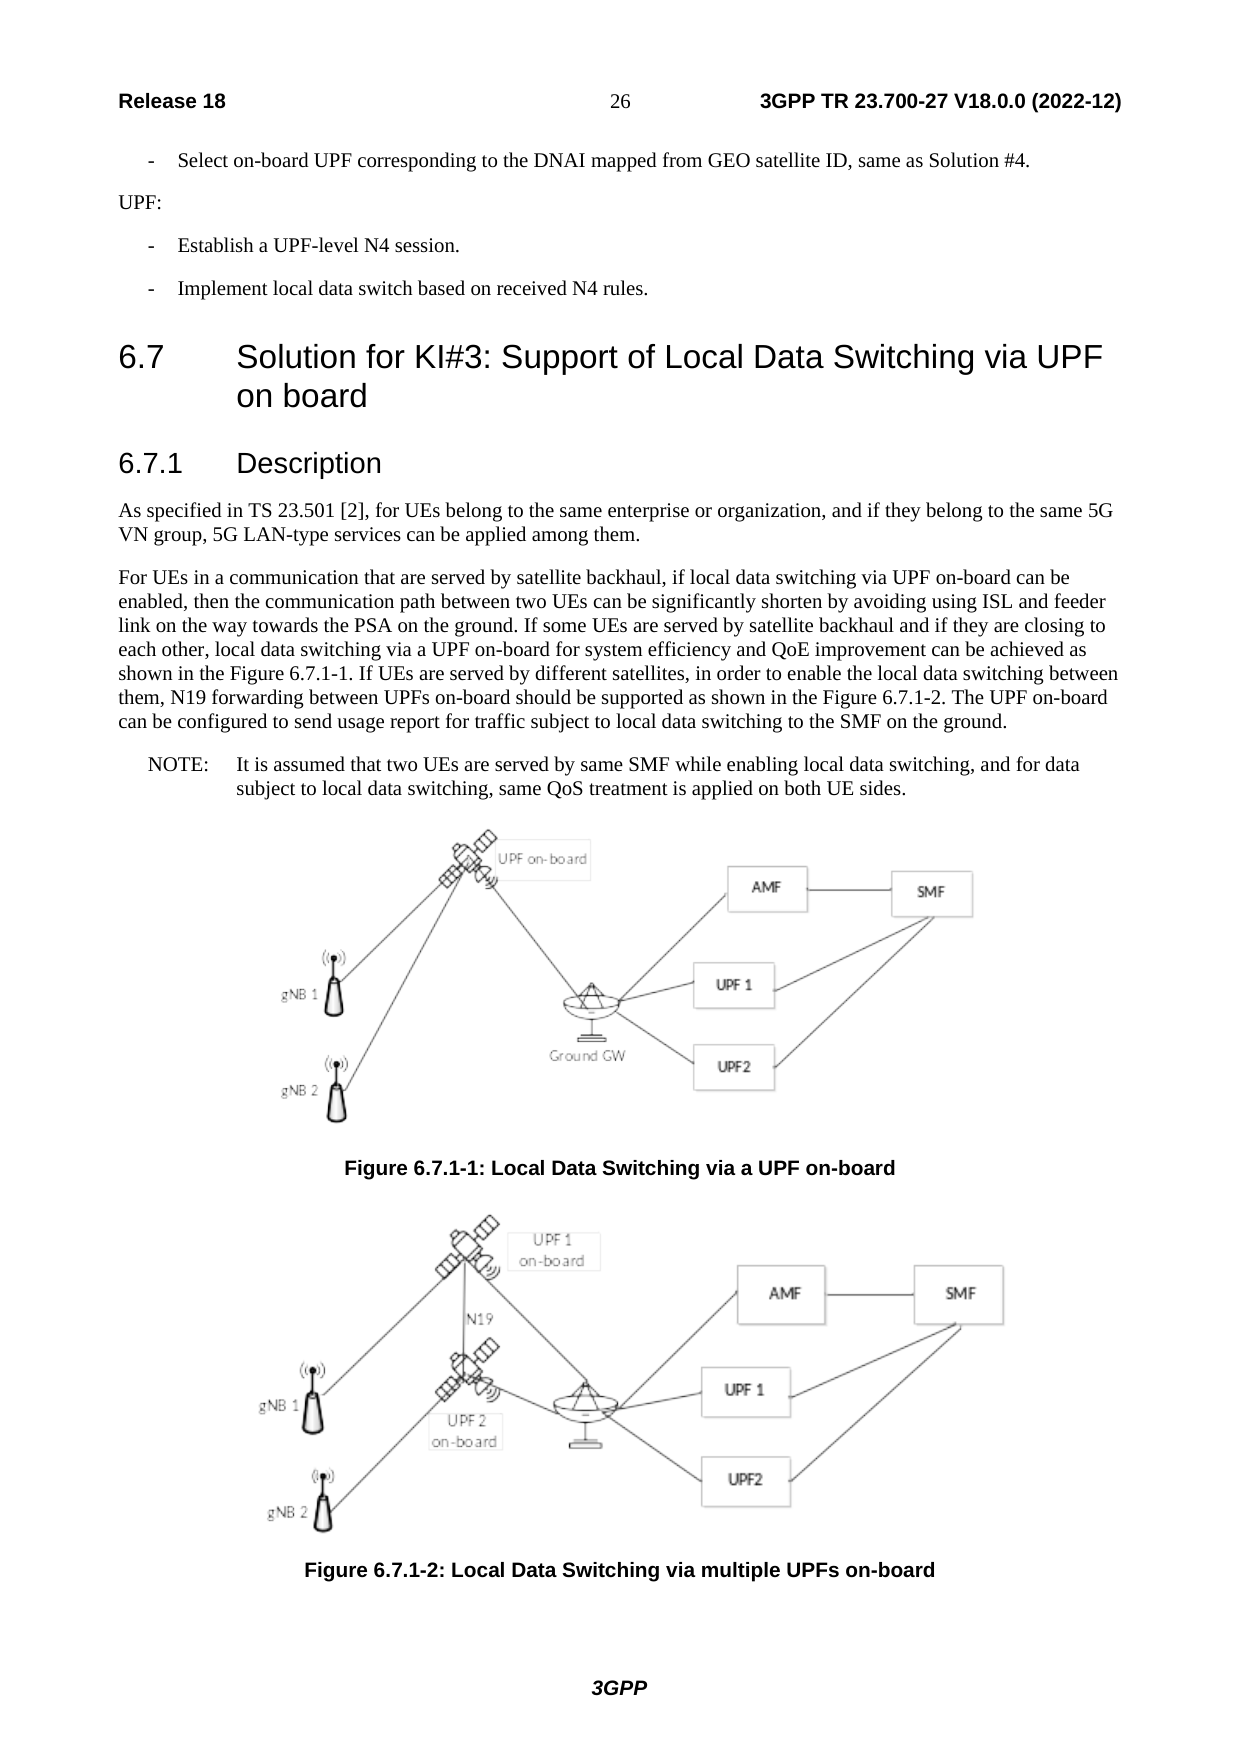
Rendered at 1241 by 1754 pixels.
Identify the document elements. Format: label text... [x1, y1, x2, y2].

subtitle 6.7.1 Description [118, 446, 1122, 479]
text - Select on-board UPF corresponding to the DNAI mapped from GEO satellite ID, same as Solution #4. [148, 147, 1122, 172]
text Figure 6.7.1-1: Local Data Switching via a UPF on-board [118, 1156, 1122, 1180]
text - Establish a UPF-level N4 session. [148, 233, 1122, 257]
text Figure 6.7.1-2: Local Data Switching via multiple UPFs on-board [118, 1557, 1122, 1581]
text - Implement local data switch based on received N4 rules. [148, 276, 1122, 300]
text As specified in TS 23.501 [2], for UEs belong to the same enterprise or organization, and if they belong to the same 5G VN group, 5G LAN-type services can be applied among them. [118, 498, 1122, 546]
text UPF: [118, 190, 1122, 214]
text For UEs in a communication that are served by satellite backhaul, if local data switching via UPF on-board can be enabled, then the communication path between two UEs can be significantly shorten by avoiding using ISL and feeder link on the way towards the PSA on the ground. If some UEs are served by satellite backhaul and if they are closing to each other, local data switching via a UPF on-board for system efficiency and QoE improvement can be achieved as shown in the Figure 6.7.1-1. If UEs are served by different satellites, in order to enable the local data switching between them, N19 forwarding between UPFs on-board should be supported as shown in the Figure 6.7.1-2. The UPF on-board can be configured to send usage report for traffic subject to local data switching to the SMF on the ground. [118, 565, 1122, 733]
text NOTE: It is assumed that two UEs are served by same SMF while enabling local data switching, and for data subject to local data switching, same QoS treatment is applied on both UE sides. [148, 752, 1122, 800]
subtitle 6.7 Solution for KI#3: Support of Local Data Switching via UPF on board [118, 337, 1122, 414]
